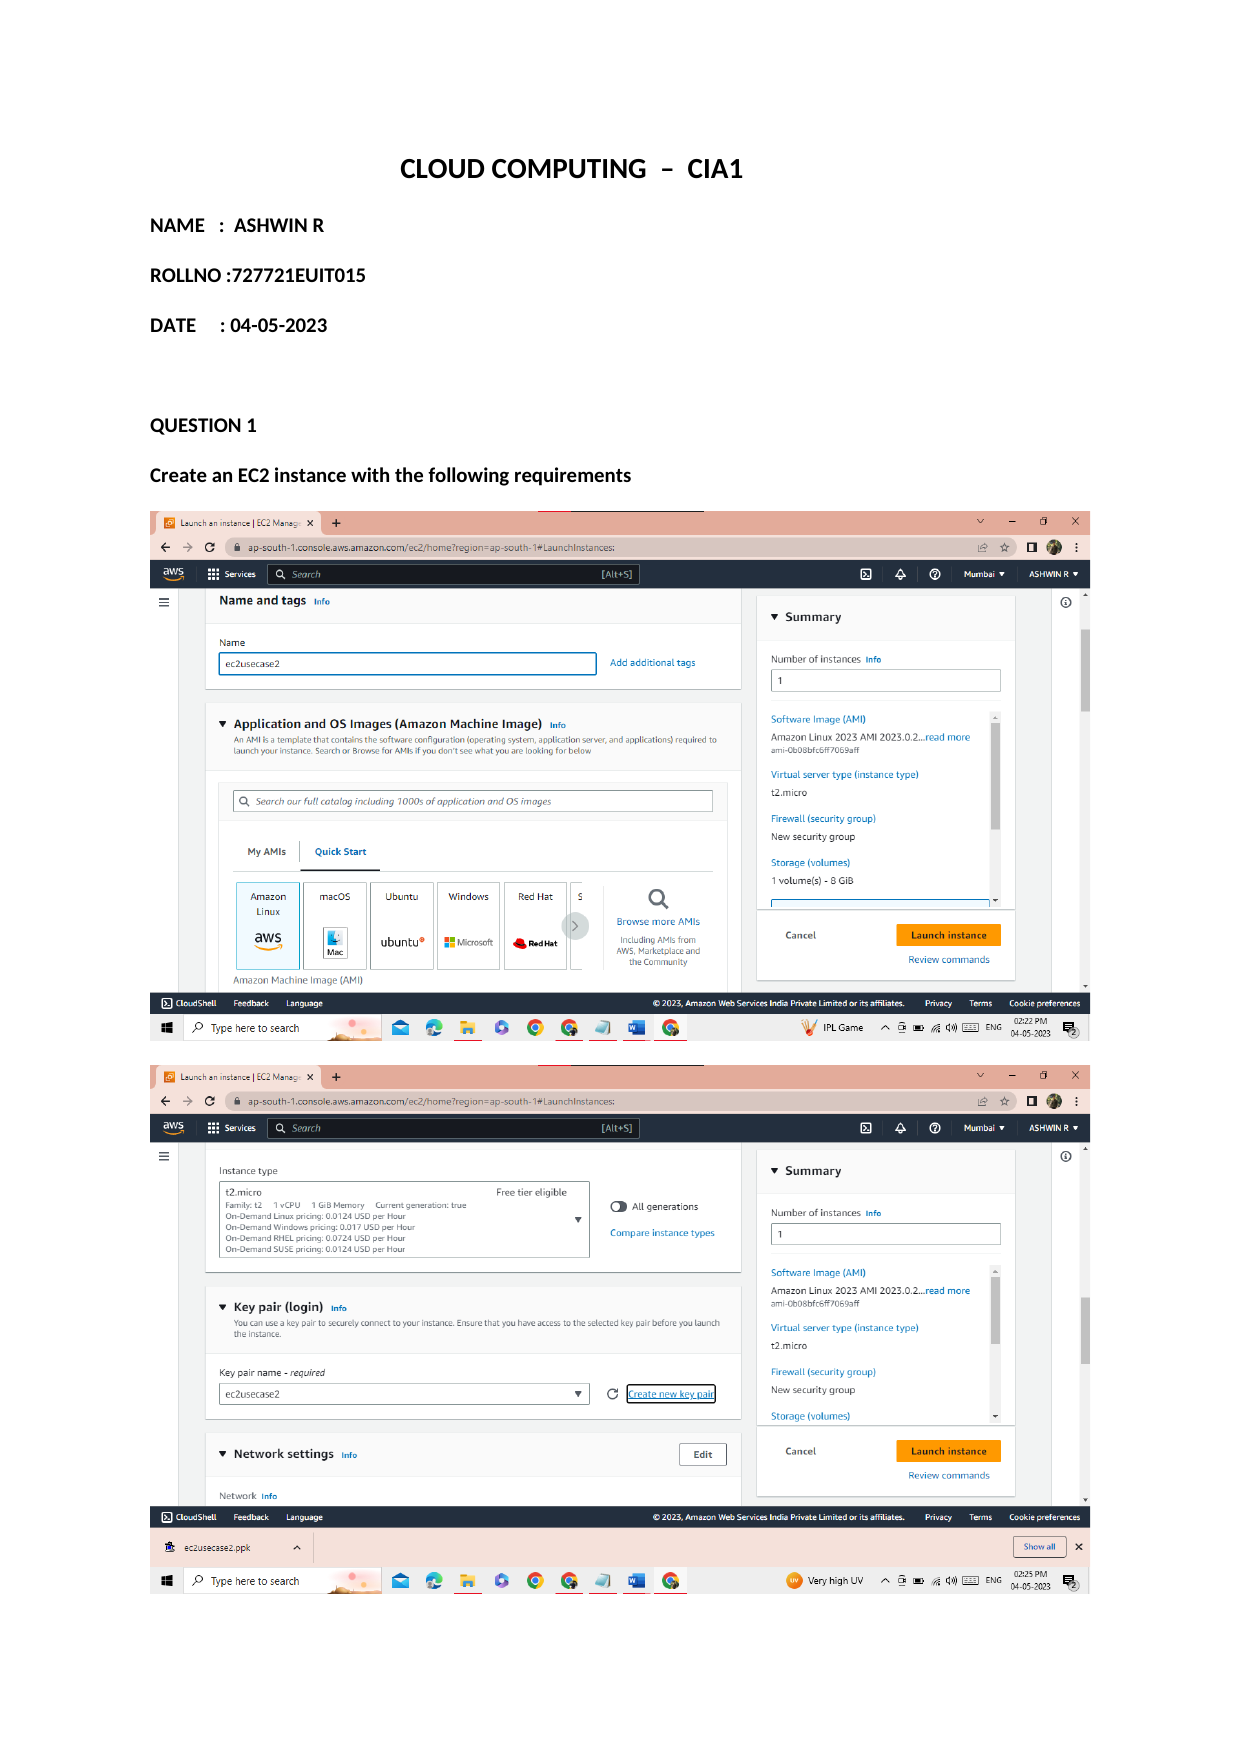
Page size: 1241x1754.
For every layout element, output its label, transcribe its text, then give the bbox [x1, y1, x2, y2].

text CLOUD COMPUTING – CIA1 [150, 150, 1090, 186]
text Create an EC2 instance with the following requirements [150, 462, 1090, 487]
picture [150, 1065, 1091, 1594]
text DATE : 04-05-2023 [150, 312, 1090, 337]
text QUESTION 1 [150, 412, 1090, 437]
picture [150, 511, 1091, 1041]
text NAME : ASHWIN R [150, 212, 1090, 237]
text ROLLNO :727721EUIT015 [150, 262, 1090, 287]
